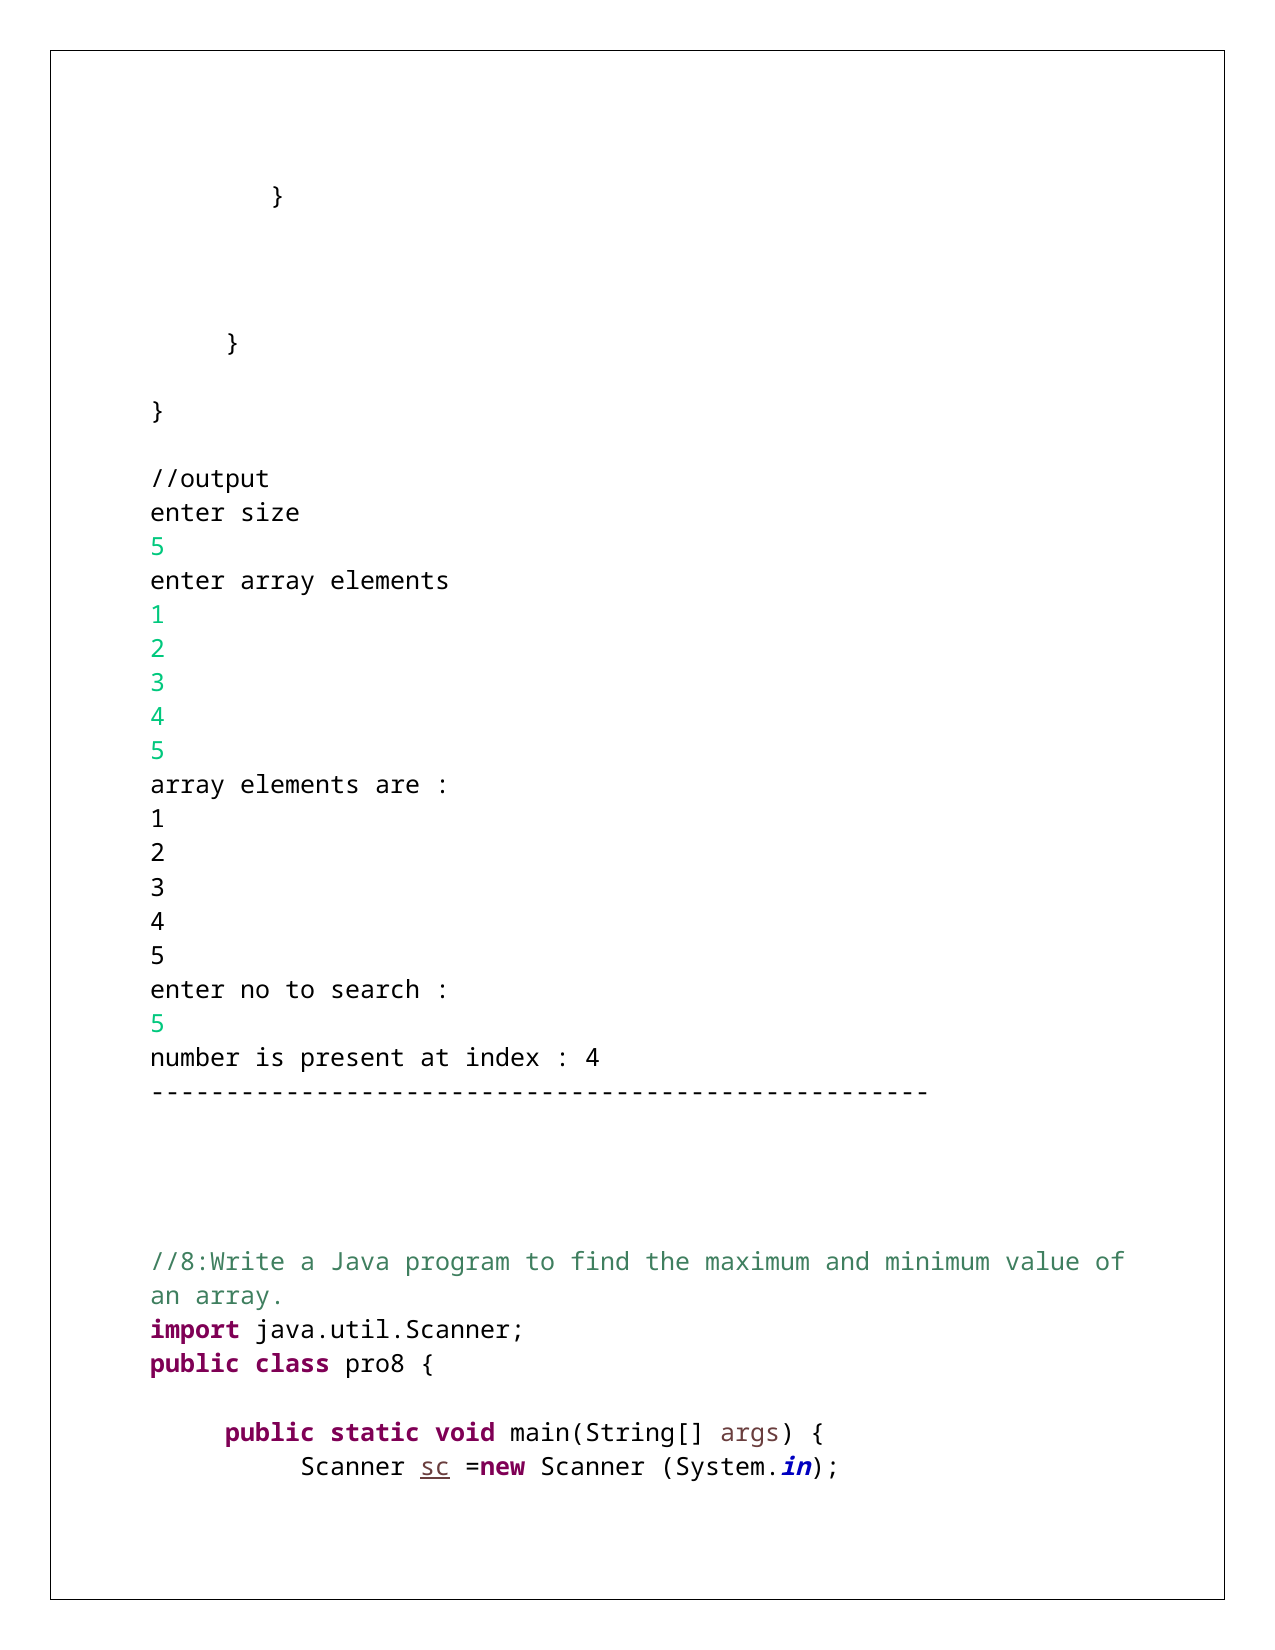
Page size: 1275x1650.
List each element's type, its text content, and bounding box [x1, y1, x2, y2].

text 5 [150, 1005, 1125, 1039]
text } [150, 392, 1125, 426]
text 2 [150, 835, 1125, 869]
text 3 [150, 665, 1125, 699]
text ---------------------------------------------------- [150, 1073, 1125, 1108]
text Scanner sc =new Scanner (System.in); [150, 1448, 1125, 1482]
text 5 [150, 733, 1125, 767]
text 2 [150, 631, 1125, 665]
text } [150, 324, 1125, 358]
text 5 [150, 528, 1125, 563]
text enter array elements [150, 563, 1125, 597]
text //output [150, 460, 1125, 494]
text public static void main(String[] args) { [150, 1414, 1125, 1448]
text array elements are : [150, 767, 1125, 801]
text //8:Write a Java program to find the maximum and minimum value of an array. [150, 1244, 1125, 1312]
text 4 [150, 903, 1125, 937]
text enter no to search : [150, 971, 1125, 1005]
text import java.util.Scanner; [150, 1312, 1125, 1346]
text 5 [150, 937, 1125, 971]
text enter size [150, 494, 1125, 528]
text public class pro8 { [150, 1346, 1125, 1380]
text number is present at index : 4 [150, 1039, 1125, 1073]
text 1 [150, 597, 1125, 631]
text } [150, 178, 1125, 212]
text 1 [150, 801, 1125, 835]
text 3 [150, 869, 1125, 903]
text 4 [150, 699, 1125, 733]
